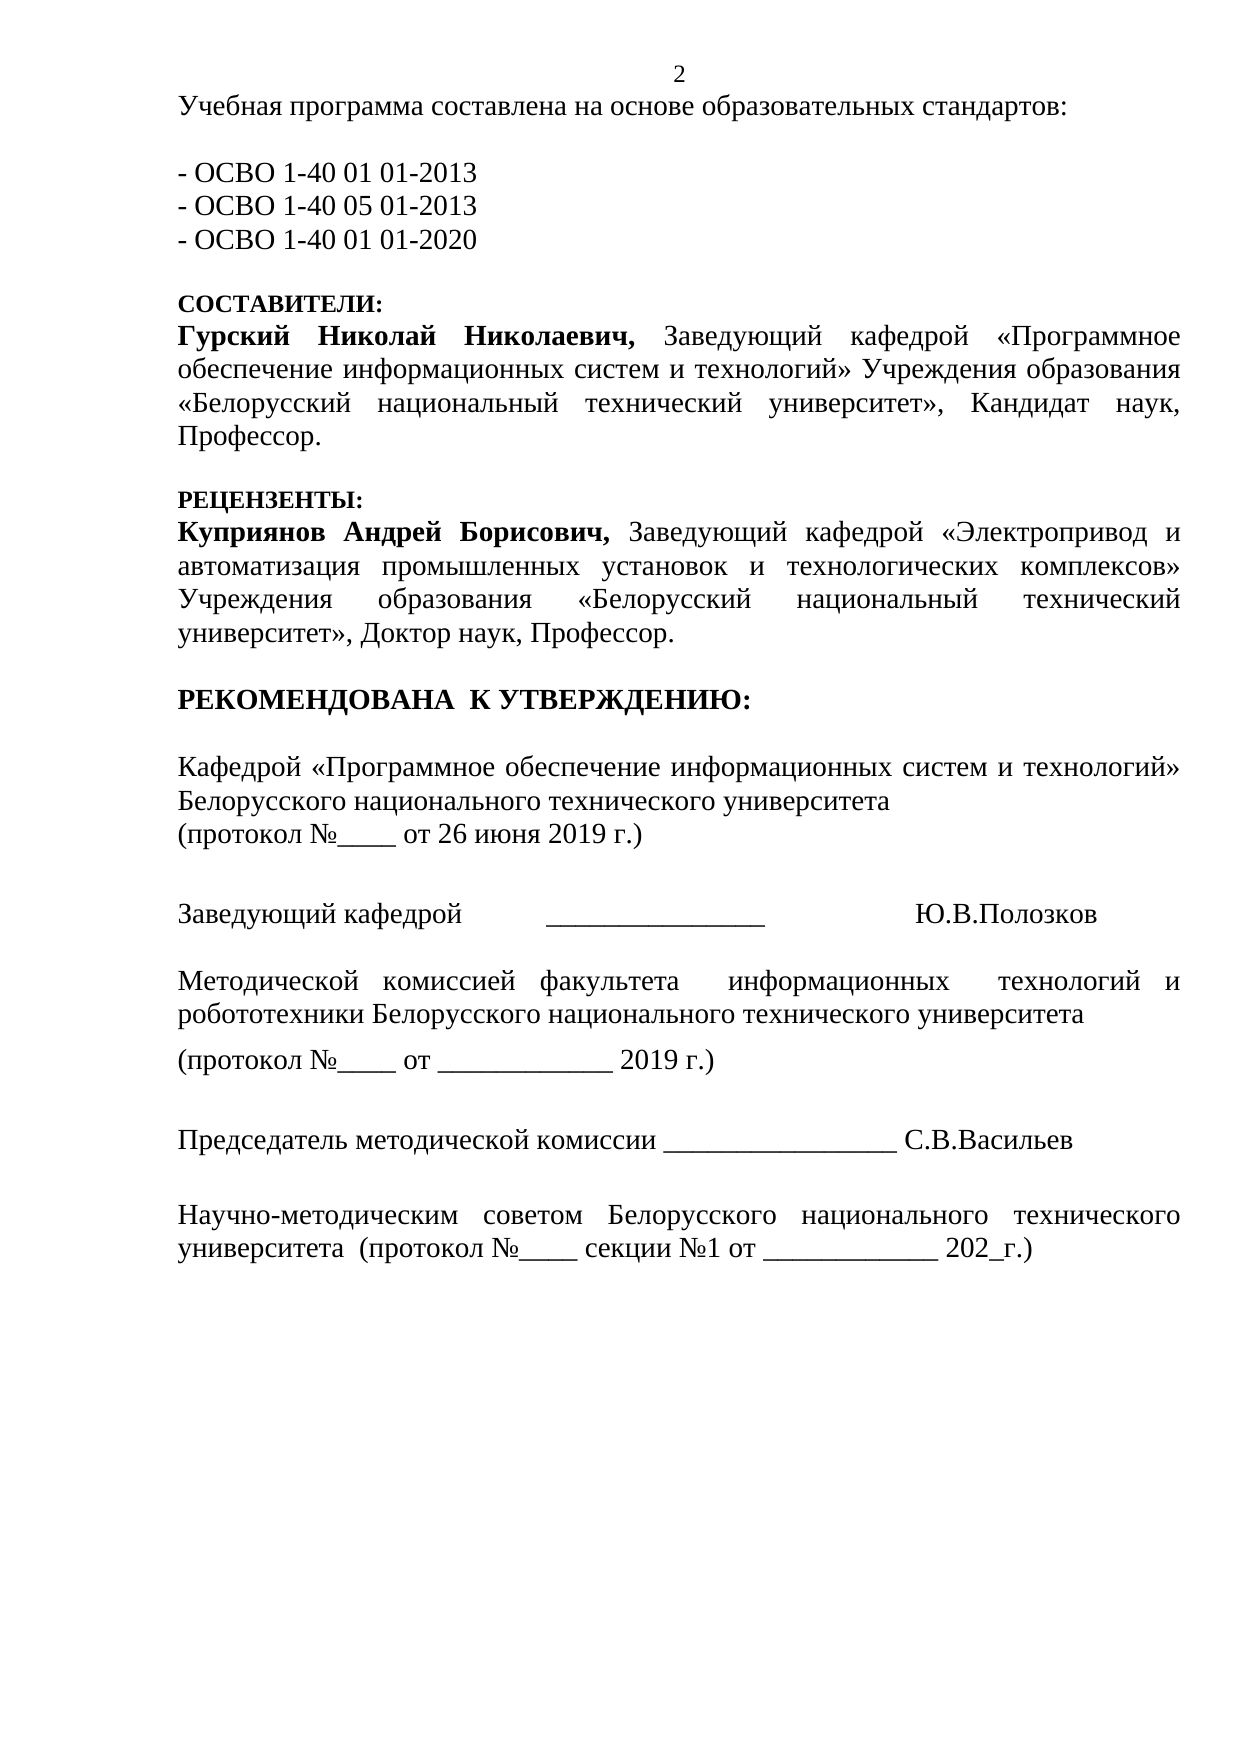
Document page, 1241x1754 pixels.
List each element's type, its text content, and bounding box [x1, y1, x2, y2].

text (протокол №____ от ____________ 2019 г.) [177, 1042, 1181, 1076]
text Заведующий кафедрой _______________ Ю.В.Полозков [177, 896, 1181, 929]
text РЕЦЕНЗЕНТЫ: [177, 486, 1181, 514]
text СОСТАВИТЕЛИ: [177, 289, 1181, 318]
text Кафедрой «Программное обеспечение информационных систем и технологий» Белорусского национального технического университета [177, 749, 1181, 816]
text - ОСВО 1-40 01 01-2013 - ОСВО 1-40 05 01-2013 - ОСВО 1-40 01 01-2020 [177, 121, 1181, 256]
text Учебная программа составлена на основе образовательных стандартов: [177, 88, 1181, 121]
text Методической комиссией факультета информационных технологий и робототехники Белорусского национального технического университета [177, 963, 1181, 1030]
text (протокол №____ от 26 июня 2019 г.) [177, 816, 1181, 850]
text Председатель методической комиссии ________________ С.В.Васильев [177, 1122, 1181, 1156]
text РЕКОМЕНДОВАНА К УТВЕРЖДЕНИЮ: [177, 682, 1181, 716]
text Гурский Николай Николаевич, Заведующий кафедрой «Программное обеспечение информационных систем и технологий» Учреждения образования «Белорусский национальный технический университет», Кандидат наук, Профессор. [177, 318, 1181, 452]
text Научно-методическим советом Белорусского национального технического университета (протокол №____ секции №1 от ____________ 202_г.) [177, 1197, 1181, 1264]
text Куприянов Андрей Борисович, Заведующий кафедрой «Электропривод и автоматизация промышленных установок и технологических комплексов» Учреждения образования «Белорусский национальный технический университет», Доктор наук, Профессор. [177, 514, 1181, 648]
